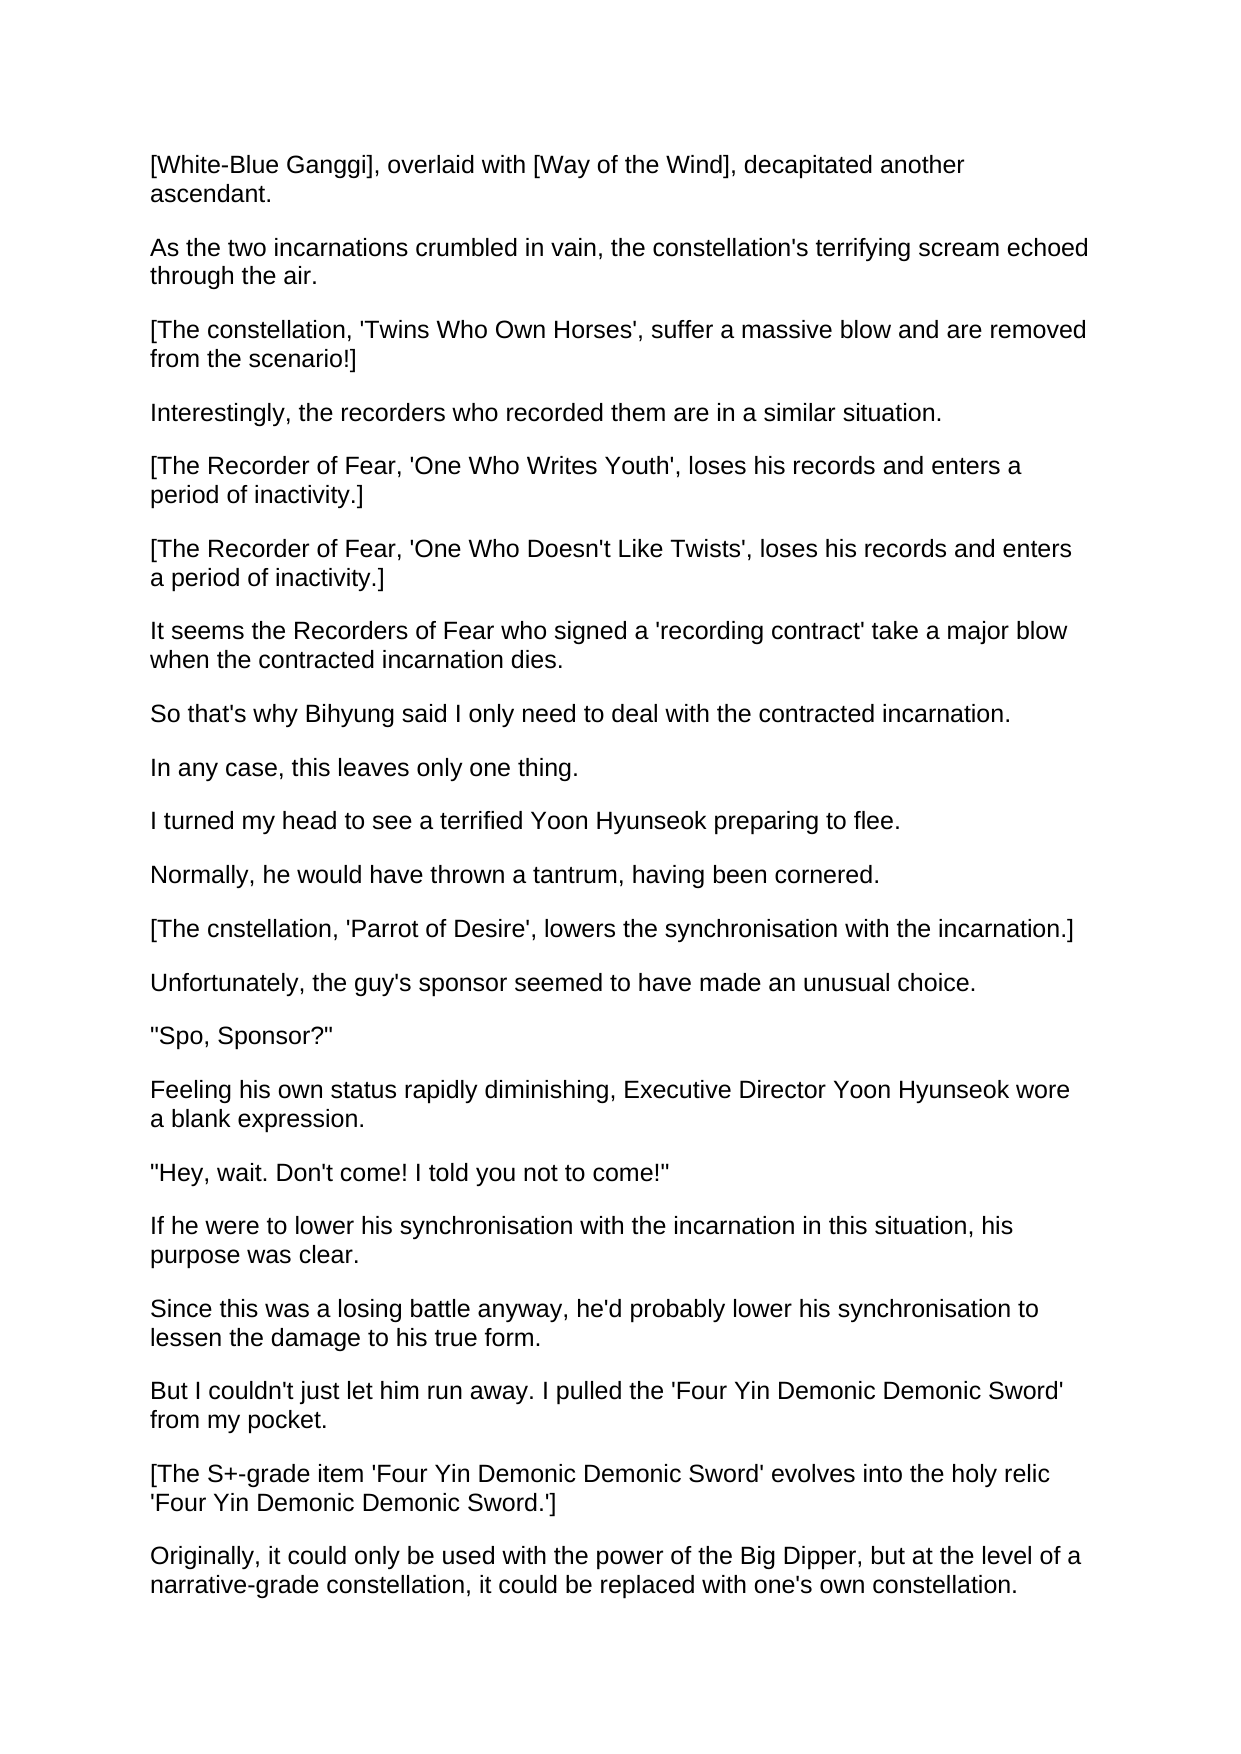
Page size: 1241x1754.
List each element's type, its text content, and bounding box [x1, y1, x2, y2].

text Unfortunately, the guy's sponsor seemed to have made an unusual choice. [150, 967, 1090, 996]
text [The S+-grade item 'Four Yin Demonic Demonic Sword' evolves into the holy relic 'Four Yin Demonic Demonic Sword.'] [150, 1459, 1090, 1516]
text [The Recorder of Fear, 'One Who Doesn't Like Twists', loses his records and enters a period of inactivity.] [150, 534, 1090, 591]
text In any case, this leaves only one thing. [150, 752, 1090, 781]
text "Spo, Sponsor?" [150, 1021, 1090, 1050]
text Feeling his own status rapidly diminishing, Executive Director Yoon Hyunseok wore a blank expression. [150, 1075, 1090, 1132]
text I turned my head to see a terrified Yoon Hyunseok preparing to flee. [150, 806, 1090, 835]
text So that's why Bihyung said I only need to deal with the contracted incarnation. [150, 699, 1090, 727]
text Originally, it could only be used with the power of the Big Dipper, but at the level of a narrative-grade constellation, it could be replaced with one's own constellation. [150, 1541, 1090, 1599]
text Interestingly, the recorders who recorded them are in a similar situation. [150, 397, 1090, 426]
text Normally, he would have thrown a tantrum, having been cornered. [150, 860, 1090, 889]
text But I couldn't just let him run away. I pulled the 'Four Yin Demonic Demonic Sword' from my pocket. [150, 1376, 1090, 1434]
text [The cnstellation, 'Parrot of Desire', lowers the synchronisation with the incarnation.] [150, 914, 1090, 942]
text As the two incarnations crumbled in vain, the constellation's terrifying scream echoed through the air. [150, 232, 1090, 290]
text [White-Blue Ganggi], overlaid with [Way of the Wind], decapitated another ascendant. [150, 150, 1090, 207]
text Since this was a losing battle anyway, he'd probably lower his synchronisation to lessen the damage to his true form. [150, 1294, 1090, 1351]
text It seems the Recorders of Fear who signed a 'recording contract' take a major blow when the contracted incarnation dies. [150, 616, 1090, 674]
text "Hey, wait. Don't come! I told you not to come!" [150, 1157, 1090, 1186]
text [The Recorder of Fear, 'One Who Writes Youth', loses his records and enters a period of inactivity.] [150, 451, 1090, 509]
text [The constellation, 'Twins Who Own Horses', suffer a massive blow and are removed from the scenario!] [150, 315, 1090, 372]
text If he were to lower his synchronisation with the incarnation in this situation, his purpose was clear. [150, 1211, 1090, 1269]
